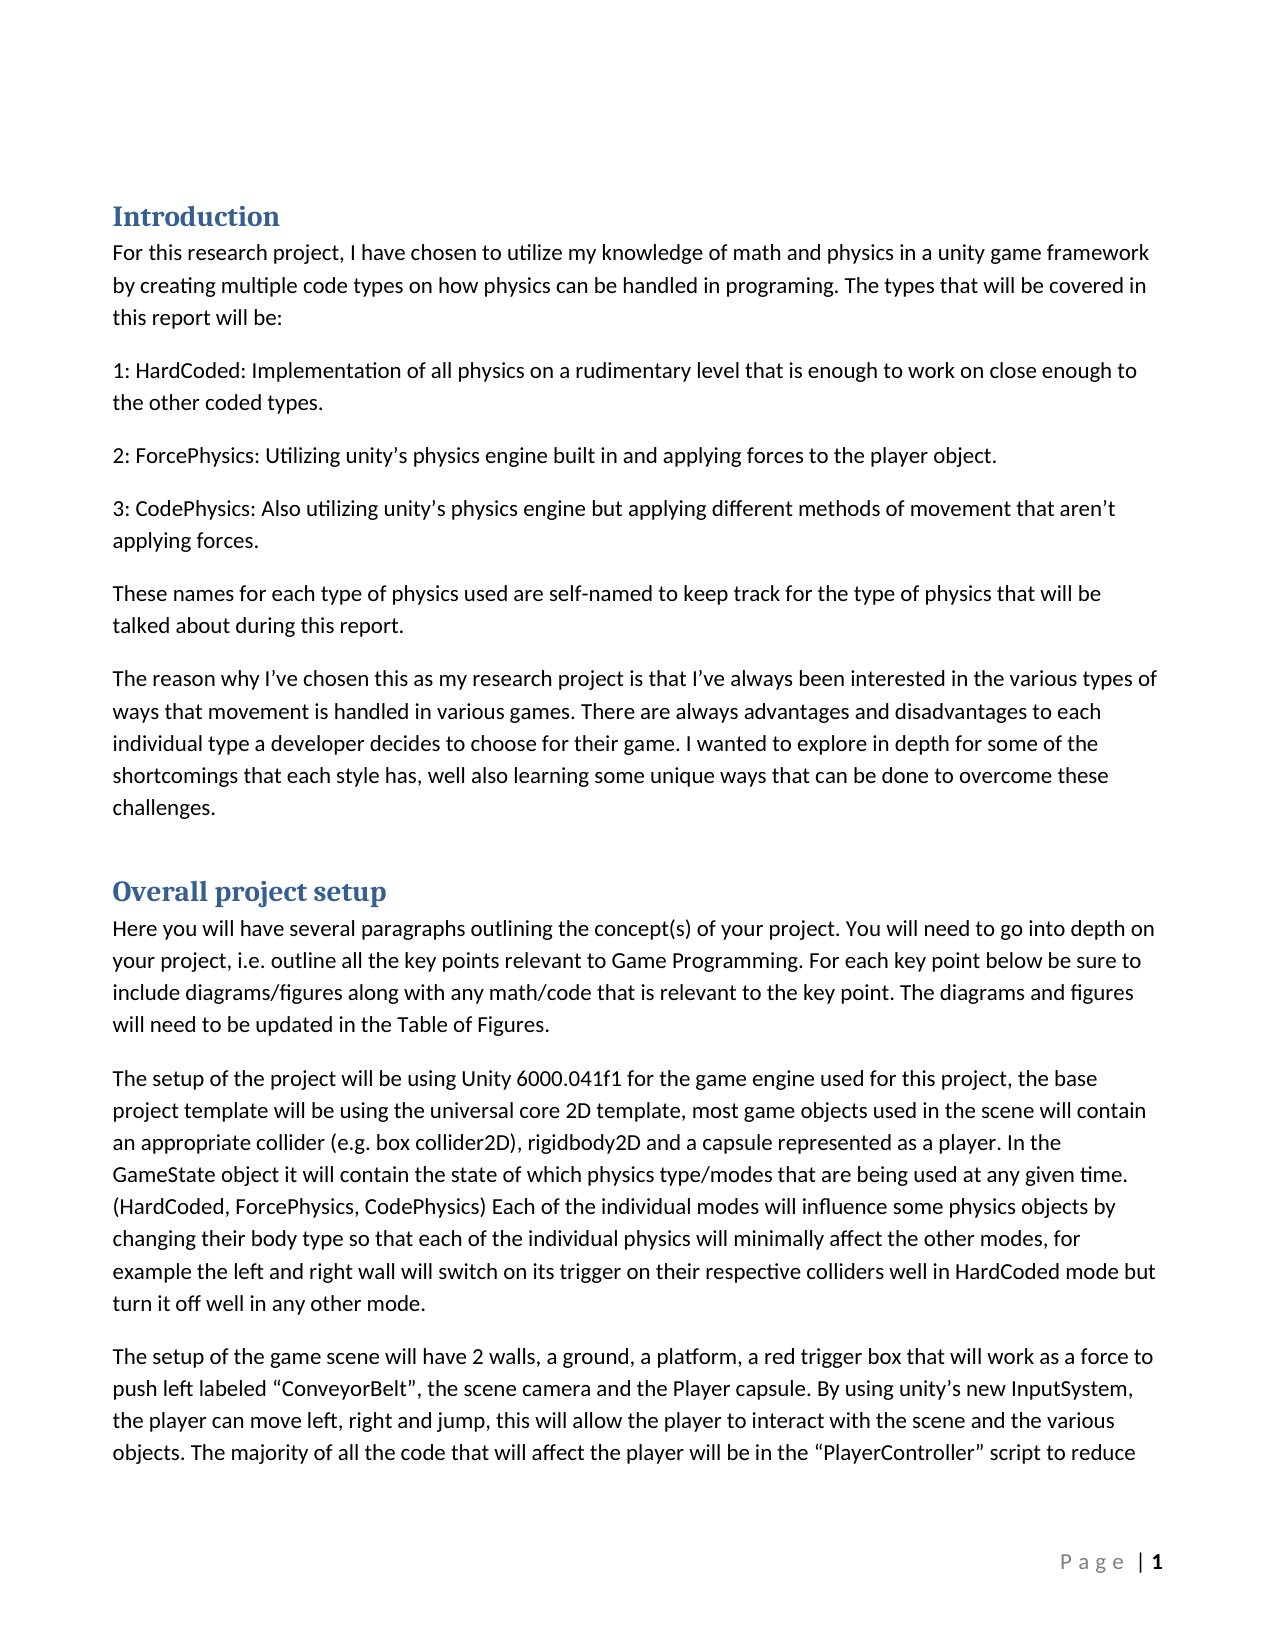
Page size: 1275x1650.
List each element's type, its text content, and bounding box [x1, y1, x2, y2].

text 1: HardCoded: Implementation of all physics on a rudimentary level that is enough to work on close enough to the other coded types. [112, 356, 1162, 416]
text The reason why I’ve chosen this as my research project is that I’ve always been interested in the various types of ways that movement is handled in various games. There are always advantages and disadvantages to each individual type a developer decides to choose for their game. I wanted to explore in depth for some of the shortcomings that each style has, well also learning some unique ways that can be done to overcome these challenges. [112, 664, 1162, 821]
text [112, 1342, 1162, 1467]
text For this research project, I have chosen to utilize my knowledge of math and physics in a unity game framework by creating multiple code types on how physics can be handled in programing. The types that will be covered in this report will be: [112, 238, 1162, 331]
text 3: CodePhysics: Also utilizing unity’s physics engine but applying different methods of movement that aren’t applying forces. [112, 494, 1162, 554]
subtitle Introduction [112, 200, 1162, 233]
text 2: ForcePhysics: Utilizing unity’s physics engine built in and applying forces to the player object. [112, 441, 1162, 469]
text Here you will have several paragraphs outlining the concept(s) of your project. You will need to go into depth on your project, i.e. outline all the key points relevant to Game Programming. For each key point below be sure to include diagrams/figures along with any math/code that is relevant to the key point. The diagrams and figures will need to be updated in the Table of Figures. [112, 914, 1162, 1039]
subtitle Overall project setup [112, 876, 1162, 909]
text The setup of the project will be using Unity 6000.041f1 for the game engine used for this project, the base project template will be using the universal core 2D template, most game objects used in the scene will contain an appropriate collider (e.g. box collider2D), rigidbody2D and a capsule represented as a player. In the GameState object it will contain the state of which physics type/modes that are being used at any given time. (HardCoded, ForcePhysics, CodePhysics) Each of the individual modes will influence some physics objects by changing their body type so that each of the individual physics will minimally affect the other modes, for example the left and right wall will switch on its trigger on their respective colliders well in HardCoded mode but turn it off well in any other mode. [112, 1064, 1162, 1317]
text These names for each type of physics used are self-named to keep track for the type of physics that will be talked about during this report. [112, 579, 1162, 639]
